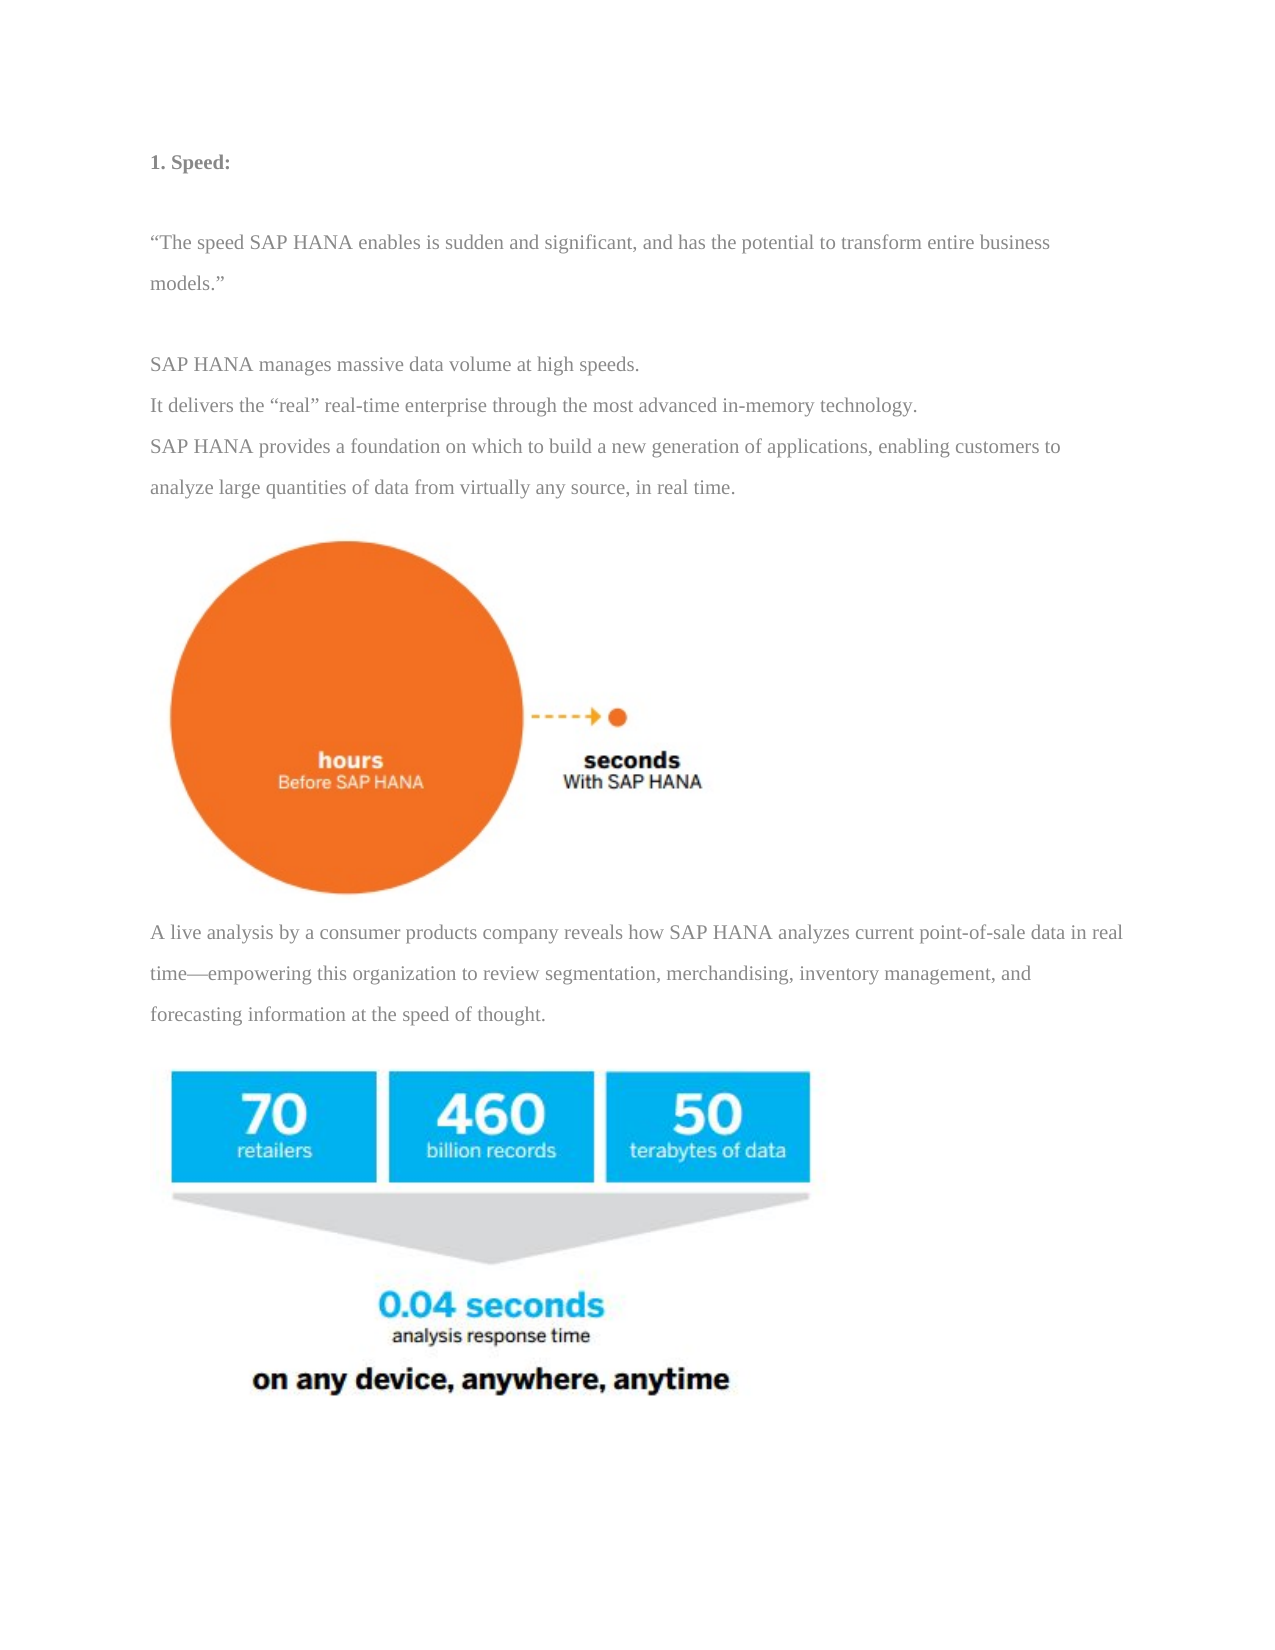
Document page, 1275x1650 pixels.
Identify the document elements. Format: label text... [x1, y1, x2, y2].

picture [150, 518, 723, 903]
picture [150, 1045, 829, 1416]
text “The speed SAP HANA enables is sudden and significant, and has the potential to transform entire business models.” [150, 230, 1125, 295]
text 1. Speed: [150, 150, 1125, 174]
